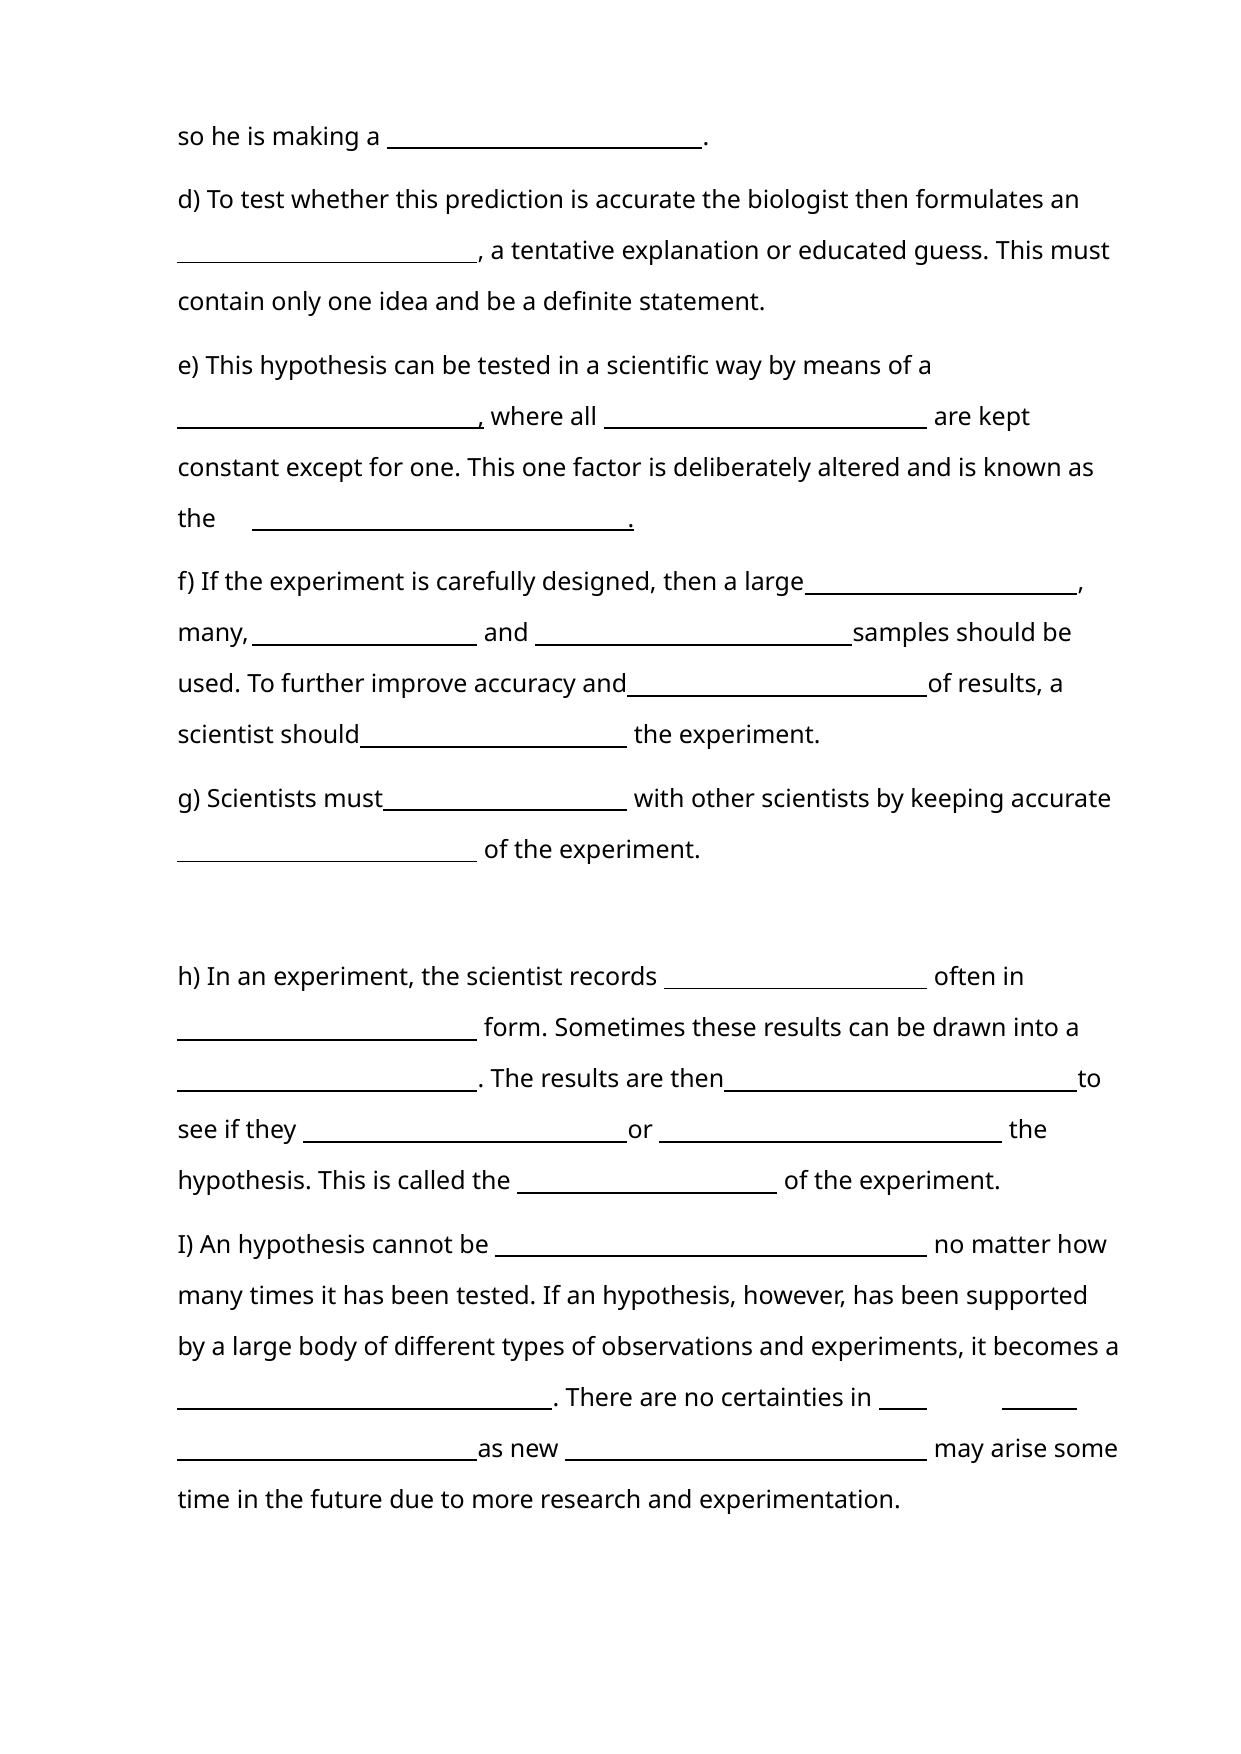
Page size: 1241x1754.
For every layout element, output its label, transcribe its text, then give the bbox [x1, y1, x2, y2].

text d) To test whether this prediction is accurate the biologist then formulates an , a tentative explanation or educated guess. This must contain only one idea and be a definite statement. [177, 182, 1122, 318]
text f) If the experiment is carefully designed, then a large , many, and samples should be used. To further improve accuracy and of results, a scientist should the experiment. [177, 564, 1122, 751]
text e) This hypothesis can be tested in a scientific way by means of a , where all are kept constant except for one. This one factor is deliberately altered and is known as the . [177, 347, 1122, 534]
text h) In an experiment, the scientist records often in form. Sometimes these results can be drawn into a . The results are then to see if they or the hypothesis. This is called the of the experiment. [177, 959, 1122, 1197]
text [177, 118, 1122, 152]
text g) Scientists must with other scientists by keeping accurate of the experiment. [177, 781, 1122, 866]
text I) An hypothesis cannot be no matter how many times it has been tested. If an hypothesis, however, has been supported by a large body of different types of observations and experiments, it becomes a . There are no certainties in as new may arise some time in the future due to more research and experimentation. [177, 1226, 1122, 1516]
